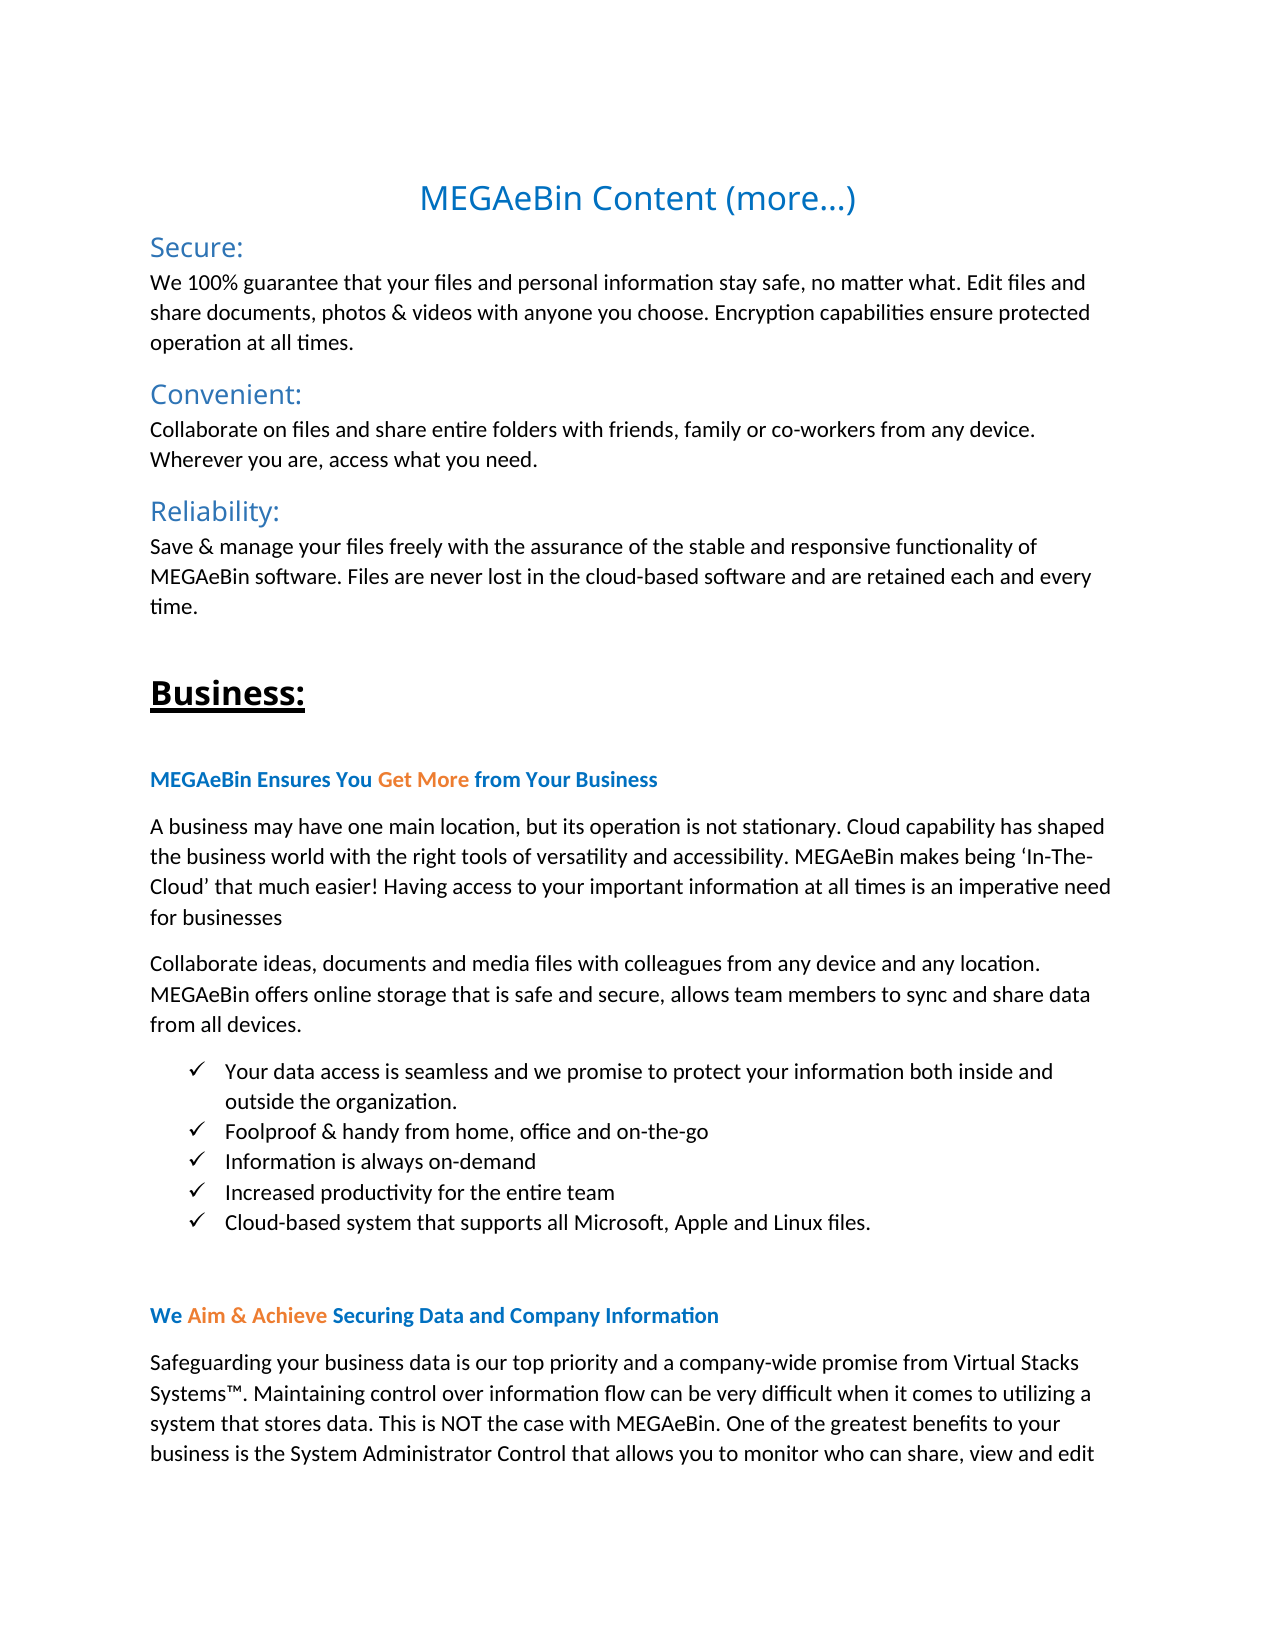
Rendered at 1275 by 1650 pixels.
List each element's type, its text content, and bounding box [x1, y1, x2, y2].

text Collaborate on files and share entire folders with friends, family or co-workers from any device. Wherever you are, access what you need. [150, 415, 1125, 473]
list Your data access is seamless and we promise to protect your information both inside and outside the organization. [187, 1057, 1125, 1115]
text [150, 1348, 1125, 1467]
list Foolproof & handy from home, office and on-the-go [187, 1117, 1125, 1145]
text We 100% guarantee that your files and personal information stay safe, no matter what. Edit files and share documents, photos & videos with anyone you choose. Encryption capabilities ensure protected operation at all times. [150, 268, 1125, 356]
text Collaborate ideas, documents and media files with colleagues from any device and any location. MEGAeBin offers online storage that is safe and secure, allows team members to sync and share data from all devices. [150, 949, 1125, 1038]
list Increased productivity for the entire team [187, 1178, 1125, 1206]
subtitle MEGAeBin Content (more…) [150, 175, 1125, 220]
text Save & manage your files freely with the assurance of the stable and responsive functionality of MEGAeBin software. Files are never lost in the cloud-based software and are retained each and every time. [150, 532, 1125, 651]
subtitle Convenient: [150, 375, 1125, 412]
list Information is always on-demand [187, 1147, 1125, 1176]
text We Aim & Achieve Securing Data and Company Information [150, 1302, 1125, 1330]
text A business may have one main location, but its operation is not stationary. Cloud capability has shaped the business world with the right tools of versatility and accessibility. MEGAeBin makes being ‘In-The-Cloud’ that much easier! Having access to your important information at all times is an imperative need for businesses [150, 812, 1125, 931]
list Cloud-based system that supports all Microsoft, Apple and Linux files. [187, 1208, 1125, 1236]
text MEGAeBin Ensures You Get More from Your Business [150, 765, 1125, 793]
subtitle Reliability: [150, 492, 1125, 529]
subtitle Business: [150, 669, 1125, 715]
subtitle Secure: [150, 228, 1125, 265]
